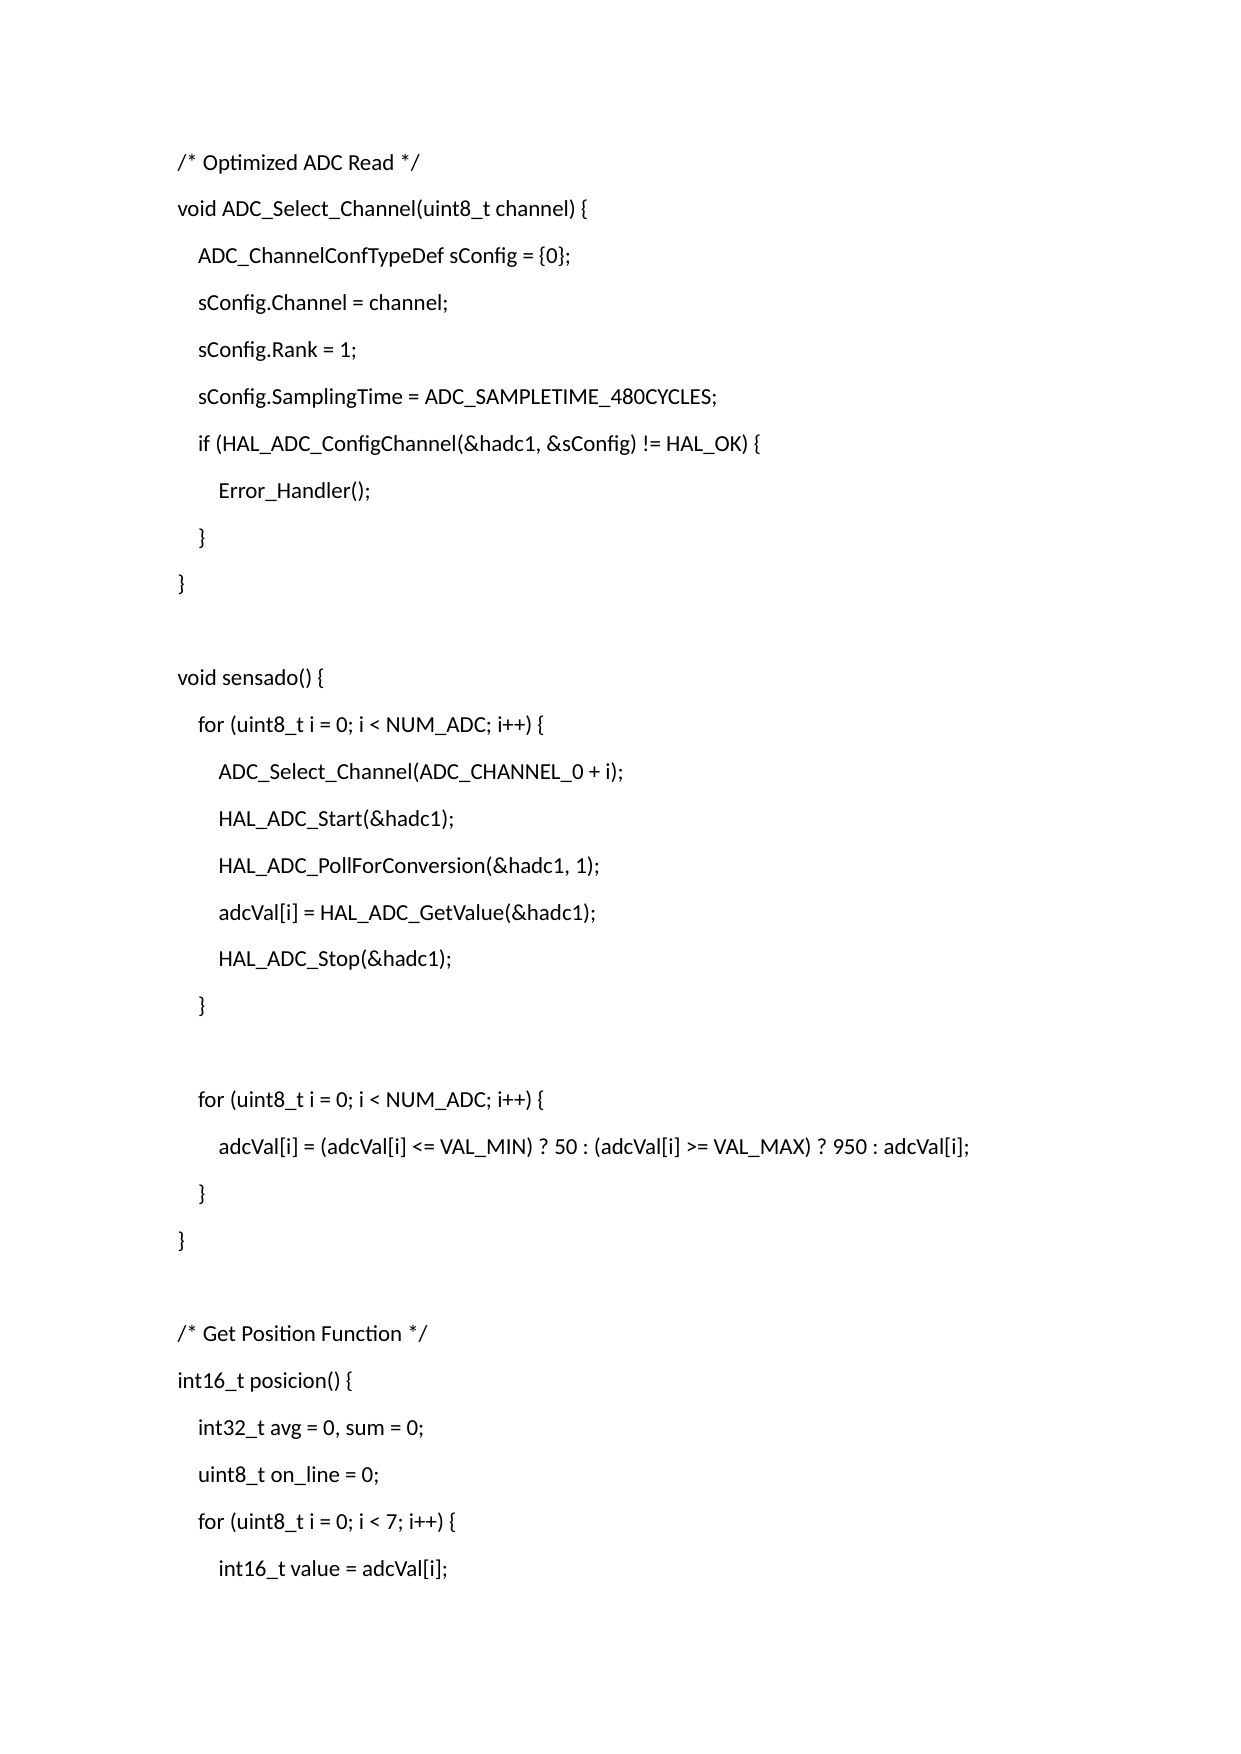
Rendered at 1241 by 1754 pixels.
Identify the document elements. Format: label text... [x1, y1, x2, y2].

text } [177, 991, 1063, 1019]
text adcVal[i] = HAL_ADC_GetValue(&hadc1); [177, 898, 1063, 926]
text } [177, 569, 1063, 597]
text int16_t value = adcVal[i]; [177, 1554, 1063, 1582]
text uint8_t on_line = 0; [177, 1460, 1063, 1488]
text for (uint8_t i = 0; i < NUM_ADC; i++) { [177, 1085, 1063, 1113]
text ADC_Select_Channel(ADC_CHANNEL_0 + i); [177, 757, 1063, 785]
text HAL_ADC_Stop(&hadc1); [177, 944, 1063, 972]
text void sensado() { [177, 663, 1063, 691]
text for (uint8_t i = 0; i < 7; i++) { [177, 1507, 1063, 1535]
text void ADC_Select_Channel(uint8_t channel) { [177, 194, 1063, 222]
text } [177, 523, 1063, 551]
text sConfig.SamplingTime = ADC_SAMPLETIME_480CYCLES; [177, 382, 1063, 410]
text sConfig.Rank = 1; [177, 335, 1063, 363]
text if (HAL_ADC_ConfigChannel(&hadc1, &sConfig) != HAL_OK) { [177, 429, 1063, 457]
text for (uint8_t i = 0; i < NUM_ADC; i++) { [177, 710, 1063, 738]
text ADC_ChannelConfTypeDef sConfig = {0}; [177, 241, 1063, 269]
text } [177, 1226, 1063, 1254]
text sConfig.Channel = channel; [177, 288, 1063, 316]
text HAL_ADC_Start(&hadc1); [177, 804, 1063, 832]
text HAL_ADC_PollForConversion(&hadc1, 1); [177, 851, 1063, 879]
text } [177, 1179, 1063, 1207]
text int16_t posicion() { [177, 1366, 1063, 1394]
text Error_Handler(); [177, 476, 1063, 504]
text /* Optimized ADC Read */ [177, 148, 1063, 176]
text /* Get Position Function */ [177, 1319, 1063, 1347]
text adcVal[i] = (adcVal[i] <= VAL_MIN) ? 50 : (adcVal[i] >= VAL_MAX) ? 950 : adcVal[i]; [177, 1132, 1063, 1160]
text int32_t avg = 0, sum = 0; [177, 1413, 1063, 1441]
